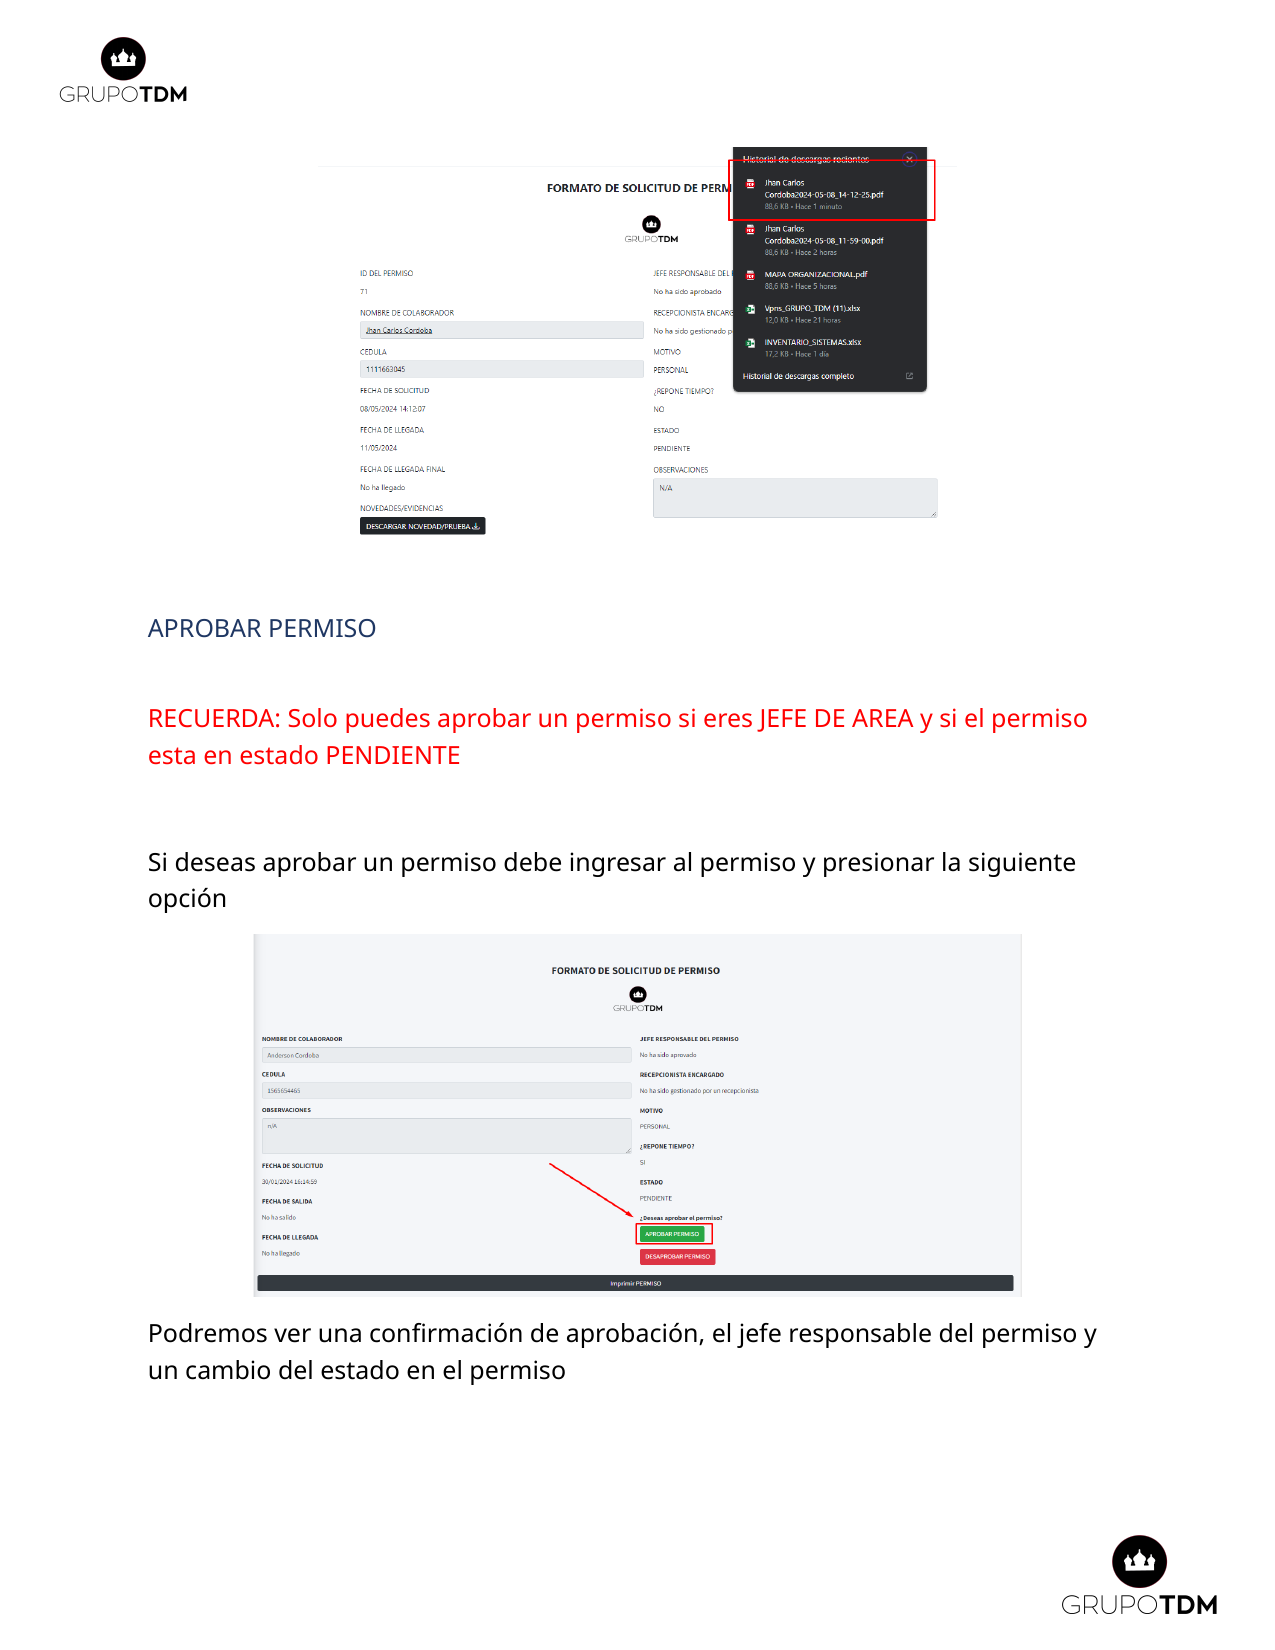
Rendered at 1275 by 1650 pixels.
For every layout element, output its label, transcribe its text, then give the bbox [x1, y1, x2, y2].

text Si deseas aprobar un permiso debe ingresar al permiso y presionar la siguiente opción [148, 844, 1127, 915]
picture [253, 934, 1022, 1297]
picture [318, 147, 957, 538]
picture [1054, 1527, 1227, 1622]
picture [51, 29, 196, 108]
subtitle APROBAR PERMISO [148, 610, 1127, 644]
text RECUERDA: Solo puedes aprobar un permiso si eres JEFE DE AREA y si el permiso esta en estado PENDIENTE [148, 701, 1127, 771]
text Podremos ver una confirmación de aprobación, el jefe responsable del permiso y un cambio del estado en el permiso [148, 1316, 1127, 1387]
